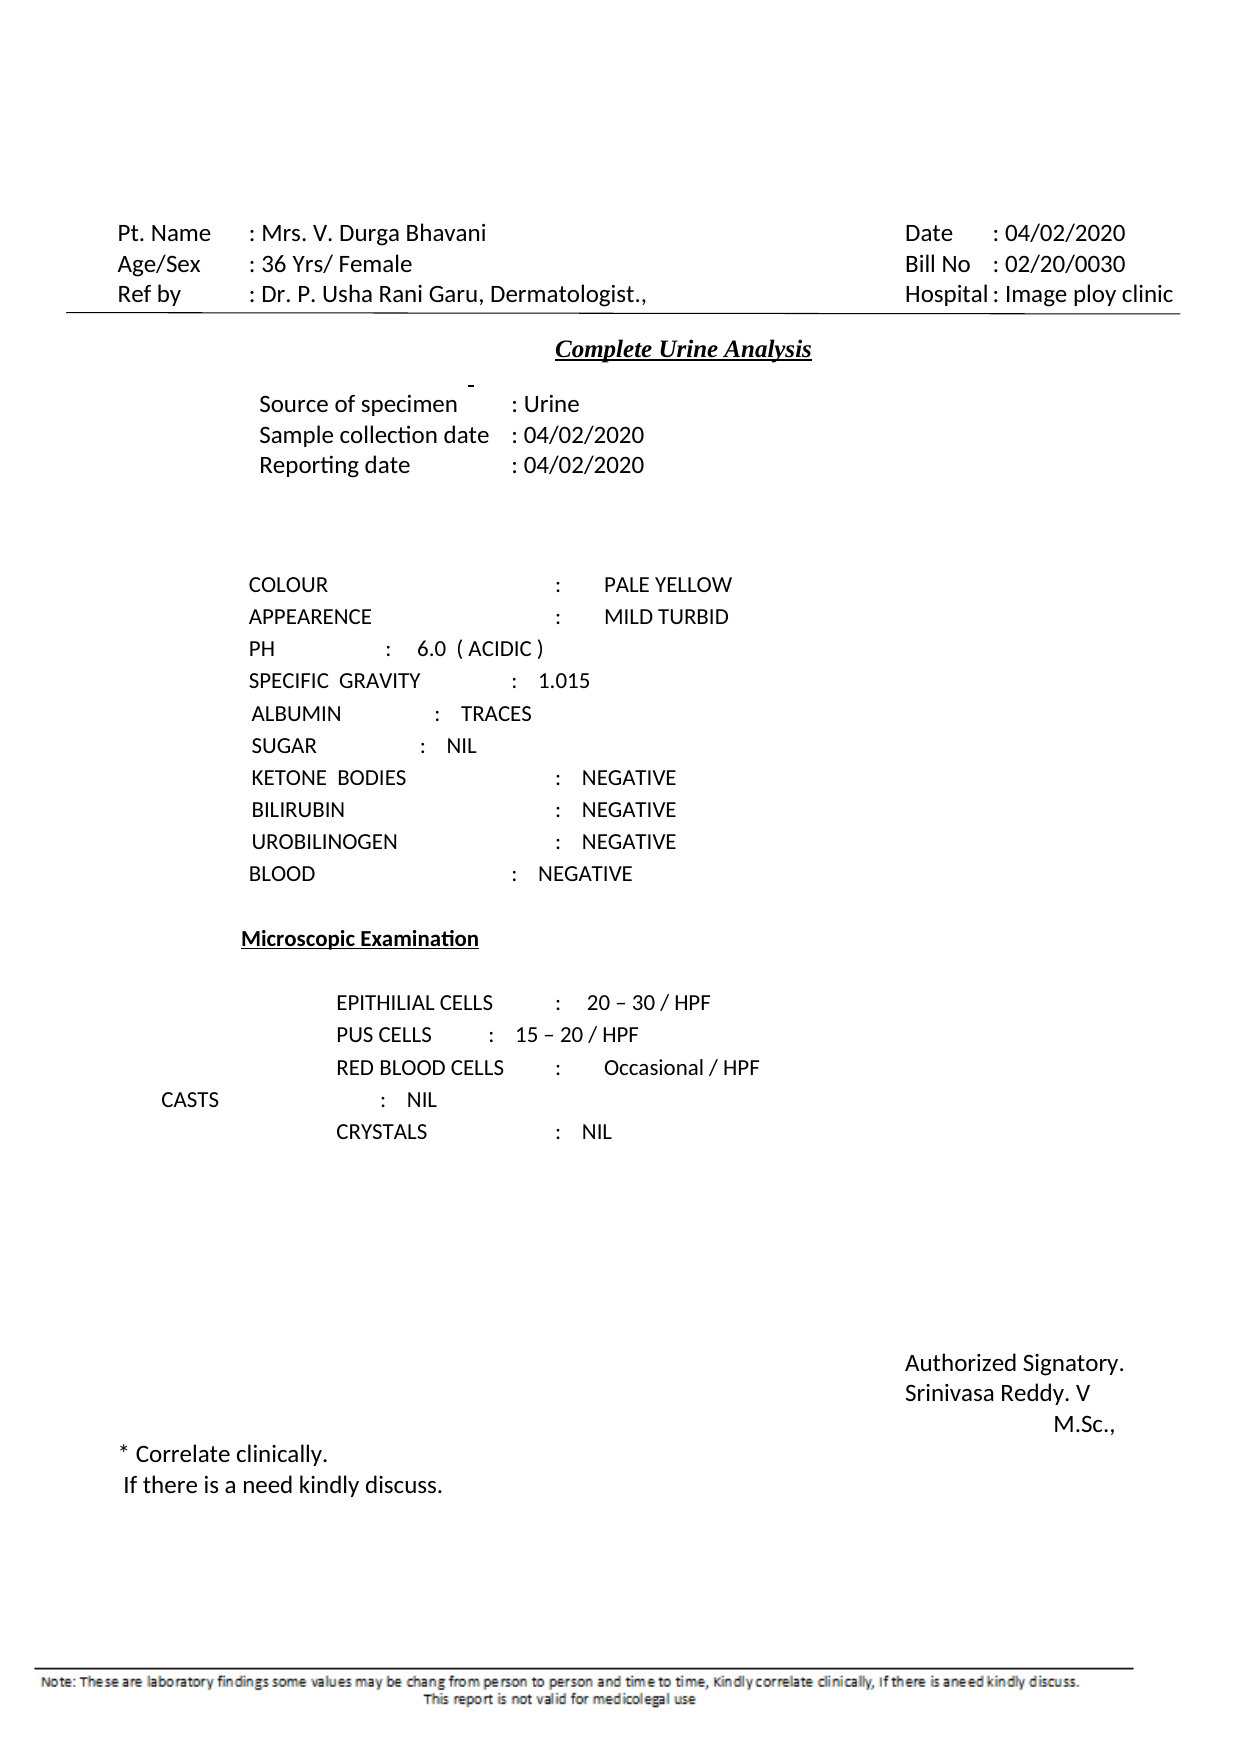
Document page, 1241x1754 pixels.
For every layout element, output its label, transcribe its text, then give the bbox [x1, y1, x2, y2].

text If there is a need kindly discuss. [74, 1469, 1210, 1499]
text ALBUMIN : TRACES [30, 699, 1210, 727]
text UROBILINOGEN : NEGATIVE [30, 827, 1210, 855]
text PUS CELLS : 15 – 20 / HPF [30, 1021, 1210, 1048]
text RED BLOOD CELLS : Occasional / HPF [292, 1053, 1210, 1081]
text Pt. Name : Mrs. V. Durga Bhavani Date : 04/02/2020 [74, 217, 1210, 248]
text * Correlate clinically. [74, 1438, 1210, 1469]
text Reporting date : 04/02/2020 [259, 450, 1210, 480]
text KETONE BODIES : NEGATIVE [30, 763, 1210, 791]
text Source of specimen : Urine [259, 389, 1210, 419]
text SUGAR : NIL [30, 731, 1210, 759]
text PH : 6.0 ( ACIDIC ) [205, 634, 1210, 662]
text CRYSTALS : NIL [30, 1117, 1210, 1145]
text BLOOD : NEGATIVE [30, 859, 1210, 888]
text M.Sc., [992, 1408, 1210, 1438]
text Age/Sex : 36 Yrs/ Female Bill No : 02/20/0030 [74, 248, 1210, 278]
picture [30, 1665, 1137, 1709]
text Sample collection date : 04/02/2020 [259, 419, 1210, 450]
text COLOUR : PALE YELLOW [205, 570, 1210, 598]
text Srinivasa Reddy. V [861, 1377, 1210, 1408]
text SPECIFIC GRAVITY : 1.015 [30, 666, 1210, 694]
text Complete Urine Analysis [511, 334, 1210, 363]
text EPITHILIAL CELLS : 20 – 30 / HPF [292, 988, 1210, 1016]
text Authorized Signatory. [905, 1347, 1210, 1377]
text CASTS : NIL [30, 1085, 1210, 1113]
text Microscopic Examination [30, 924, 1210, 952]
text BILIRUBIN : NEGATIVE [30, 795, 1210, 823]
text Ref by : Dr. P. Usha Rani Garu, Dermatologist., Hospital : Image ploy clinic [74, 278, 1210, 309]
text APPEARENCE : MILD TURBID [205, 602, 1210, 630]
